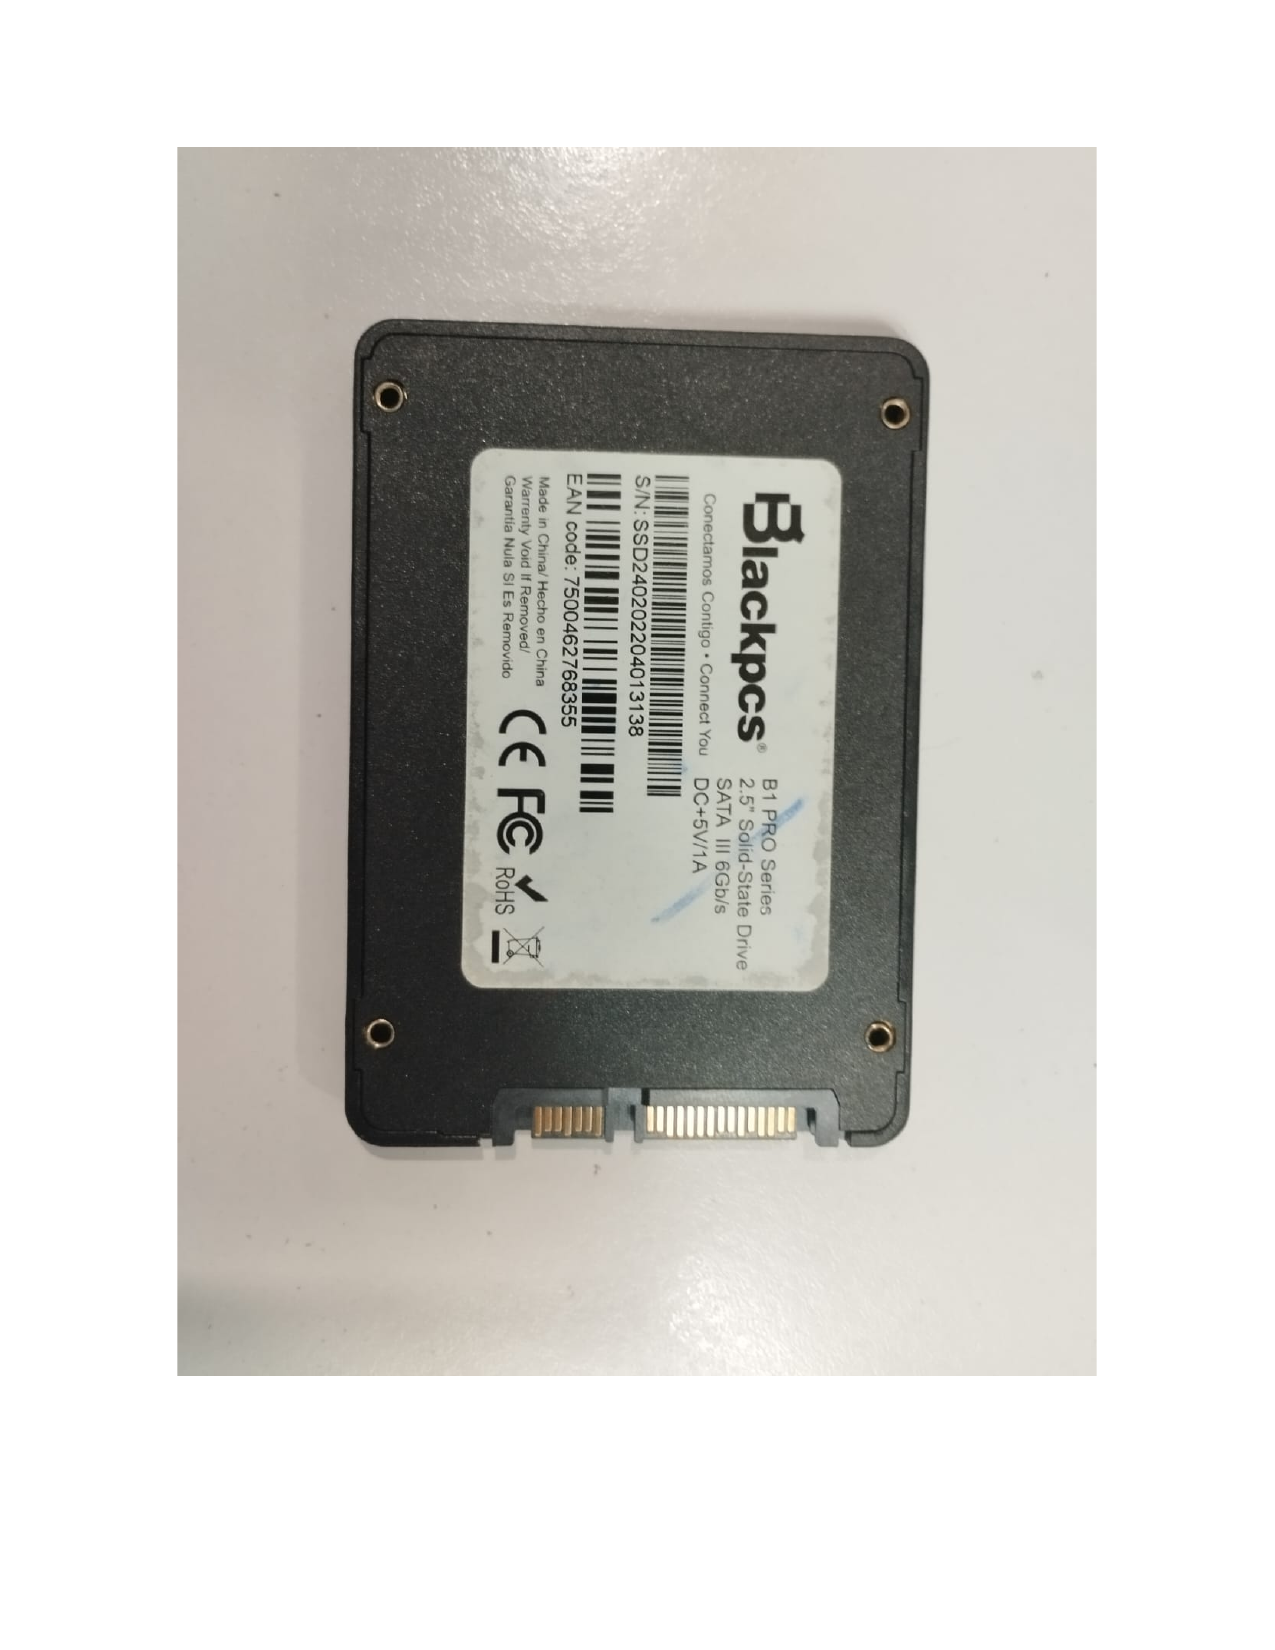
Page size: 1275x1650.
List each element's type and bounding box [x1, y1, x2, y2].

picture [177, 147, 1097, 1376]
